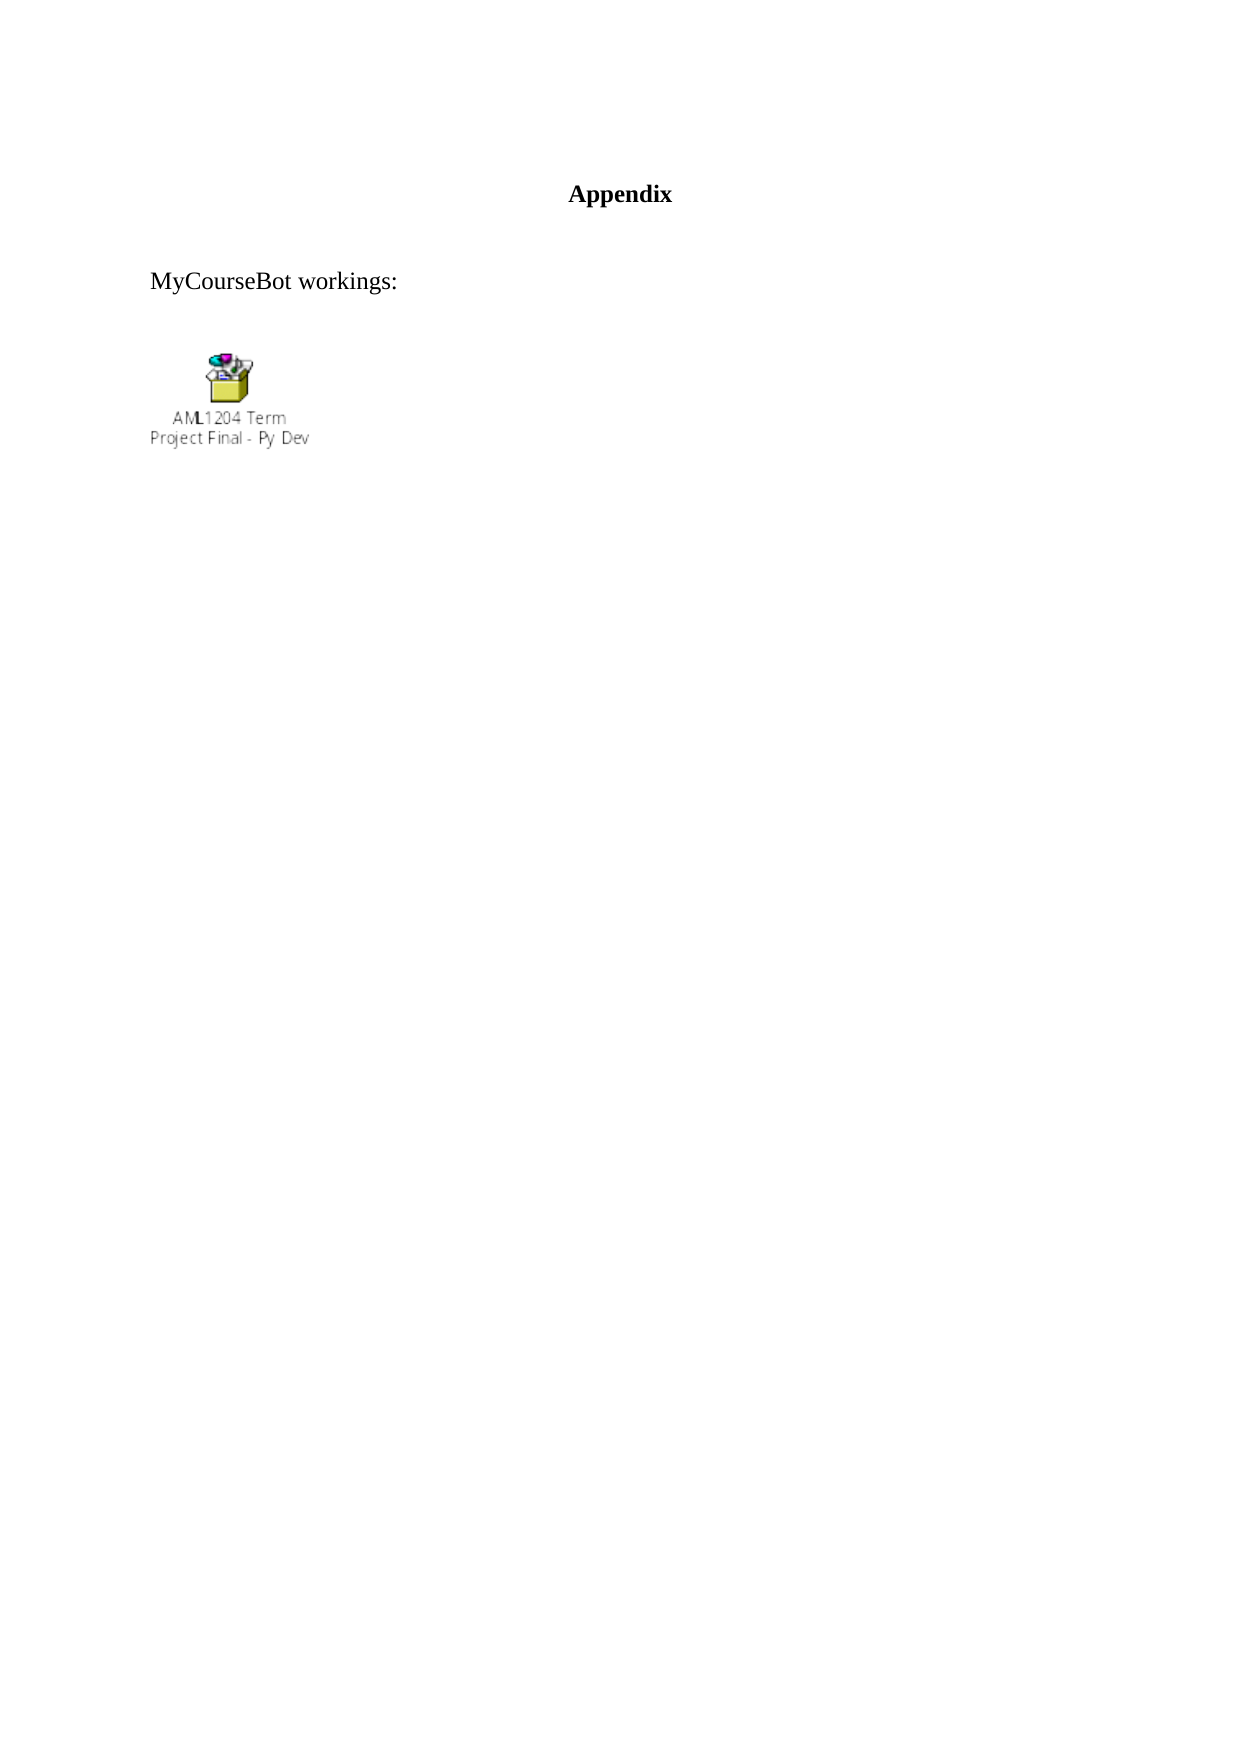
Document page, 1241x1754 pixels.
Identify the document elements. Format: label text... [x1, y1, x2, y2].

text Appendix [150, 179, 1090, 208]
text MyCourseBot workings: [150, 266, 1090, 294]
